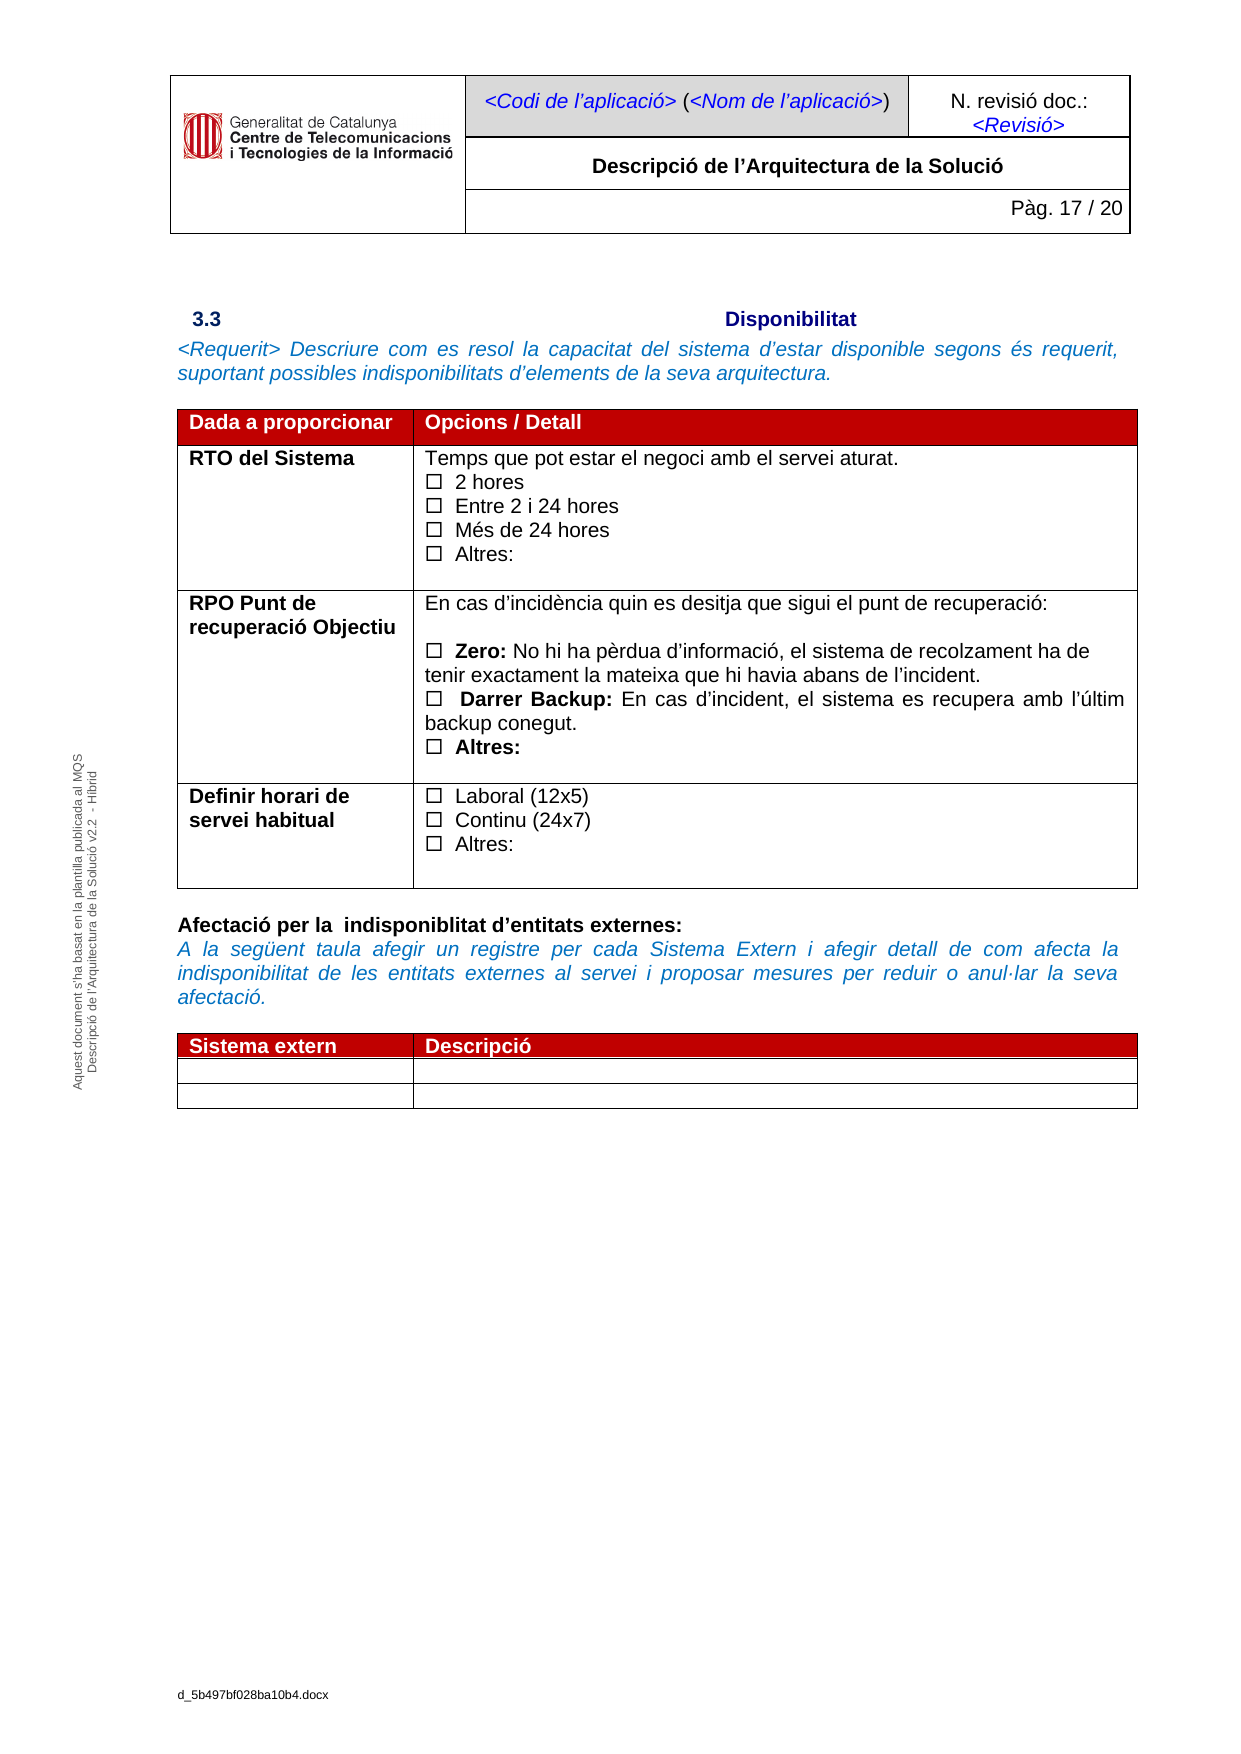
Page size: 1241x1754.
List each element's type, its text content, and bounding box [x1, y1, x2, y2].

text Afectació per la indisponiblitat d’entitats externes: [177, 913, 1122, 937]
table_header Sistema extern [178, 1034, 413, 1057]
picture [183, 113, 453, 161]
table_cell RPO Punt de recuperació Objectiu [178, 591, 413, 783]
table_cell En cas d’incidència quin es desitja que sigui el punt de recuperació: Zero: No hi ha pèrdua d’informació, el sistema de recolzament ha de tenir exactament la mateixa que hi havia abans de l’incident. Darrer Backup: En cas d’incident, el sistema es recupera amb l’últim backup conegut. Altres: [414, 591, 1137, 783]
table_cell [178, 1084, 413, 1107]
text A la següent taula afegir un registre per cada Sistema Extern i afegir detall de com afecta la indisponibilitat de les entitats externes al servei i proposar mesures per reduir o anul·lar la seva afectació. [177, 937, 1122, 1008]
subtitle Disponibilitat [192, 306, 1122, 330]
table_header Opcions / Detall [414, 410, 1137, 445]
table_cell Laboral (12x5) Continu (24x7) Altres: [414, 784, 1137, 888]
table_cell Temps que pot estar el negoci amb el servei aturat. 2 hores Entre 2 i 24 hores Més de 24 hores Altres: [414, 446, 1137, 590]
text <Requerit> Descriure com es resol la capacitat del sistema d’estar disponible segons és requerit, suportant possibles indisponibilitats d’elements de la seva arquitectura. [177, 337, 1122, 384]
table_cell [414, 1084, 1137, 1107]
table_cell RTO del Sistema [178, 446, 413, 590]
table_header Dada a proporcionar [178, 410, 413, 445]
table_header Descripció [414, 1034, 1137, 1057]
table_cell [414, 1059, 1137, 1082]
table_cell Definir horari de servei habitual [178, 784, 413, 888]
table_cell [178, 1059, 413, 1082]
